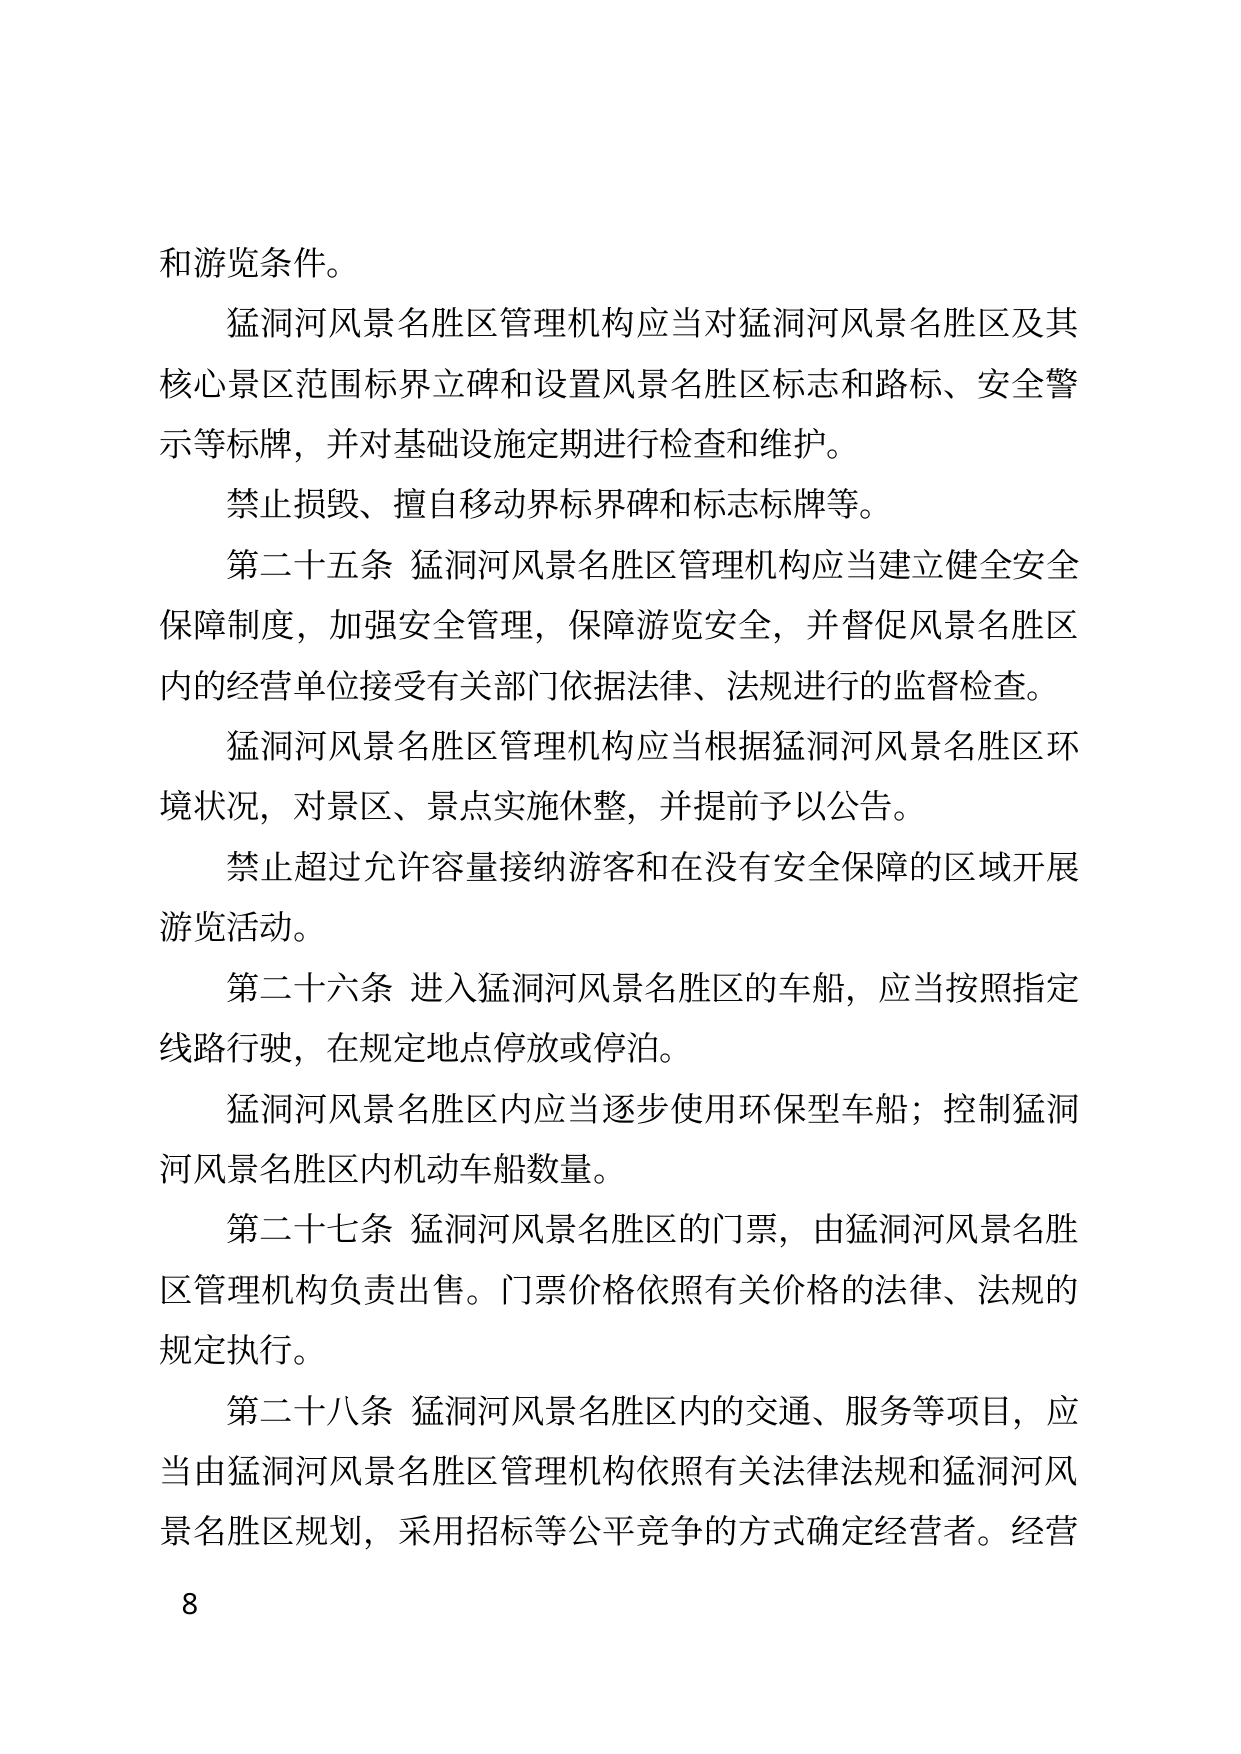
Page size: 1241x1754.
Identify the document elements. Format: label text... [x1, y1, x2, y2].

text 猛洞河风景名胜区管理机构应当对猛洞河风景名胜区及其核心景区范围标界立碑和设置风景名胜区标志和路标、安全警示等标牌，并对基础设施定期进行检查和维护。 [159, 285, 1081, 466]
text 猛洞河风景名胜区内应当逐步使用环保型车船；控制猛洞河风景名胜区内机动车船数量。 [159, 1070, 1081, 1191]
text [159, 224, 1081, 285]
text 第二十六条 进入猛洞河风景名胜区的车船，应当按照指定线路行驶，在规定地点停放或停泊。 [159, 949, 1081, 1070]
text 禁止损毁、擅自移动界标界碑和标志标牌等。 [159, 466, 1081, 526]
text 第二十七条 猛洞河风景名胜区的门票，由猛洞河风景名胜区管理机构负责出售。门票价格依照有关价格的法律、法规的规定执行。 [159, 1191, 1081, 1372]
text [159, 1372, 1081, 1553]
text 禁止超过允许容量接纳游客和在没有安全保障的区域开展游览活动。 [159, 828, 1081, 949]
text 猛洞河风景名胜区管理机构应当根据猛洞河风景名胜区环境状况，对景区、景点实施休整，并提前予以公告。 [159, 708, 1081, 828]
text 第二十五条 猛洞河风景名胜区管理机构应当建立健全安全保障制度，加强安全管理，保障游览安全，并督促风景名胜区内的经营单位接受有关部门依据法律、法规进行的监督检查。 [159, 526, 1081, 708]
